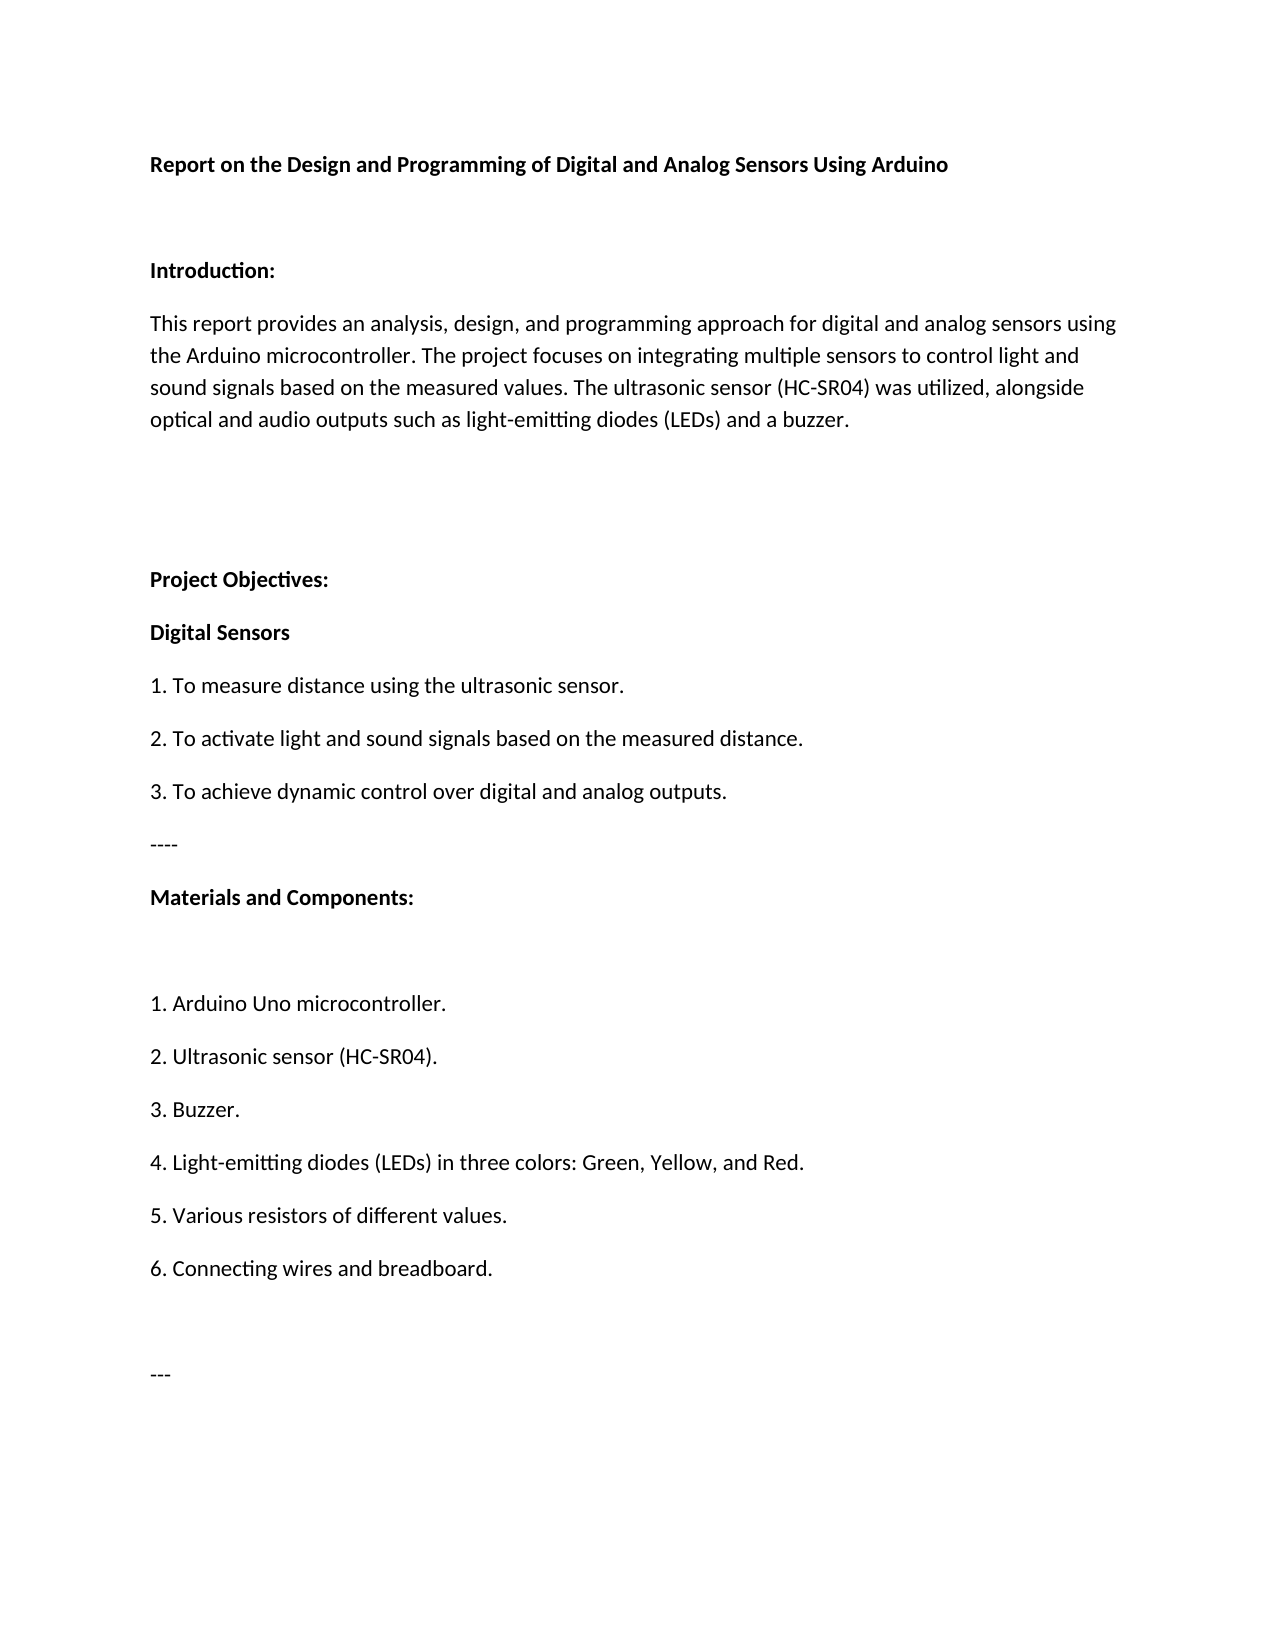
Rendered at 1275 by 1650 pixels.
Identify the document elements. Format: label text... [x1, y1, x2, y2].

text 3. To achieve dynamic control over digital and analog outputs. [150, 777, 1125, 805]
text 6. Connecting wires and breadboard. [150, 1254, 1125, 1282]
text Introduction: [150, 256, 1125, 284]
text 1. To measure distance using the ultrasonic sensor. [150, 671, 1125, 699]
text 2. Ultrasonic sensor (HC-SR04). [150, 1042, 1125, 1070]
text ---- [150, 830, 1125, 858]
text Project Objectives: [150, 565, 1125, 593]
text Materials and Components: [150, 883, 1125, 911]
text Report on the Design and Programming of Digital and Analog Sensors Using Arduino [150, 150, 1125, 178]
text 1. Arduino Uno microcontroller. [150, 989, 1125, 1017]
text 2. To activate light and sound signals based on the measured distance. [150, 724, 1125, 752]
text This report provides an analysis, design, and programming approach for digital and analog sensors using the Arduino microcontroller. The project focuses on integrating multiple sensors to control light and sound signals based on the measured values. The ultrasonic sensor (HC-SR04) was utilized, alongside optical and audio outputs such as light-emitting diodes (LEDs) and a buzzer. [150, 309, 1125, 434]
text --- [150, 1360, 1125, 1388]
text 4. Light-emitting diodes (LEDs) in three colors: Green, Yellow, and Red. [150, 1148, 1125, 1176]
text 3. Buzzer. [150, 1095, 1125, 1123]
text Digital Sensors [150, 618, 1125, 646]
text 5. Various resistors of different values. [150, 1201, 1125, 1229]
